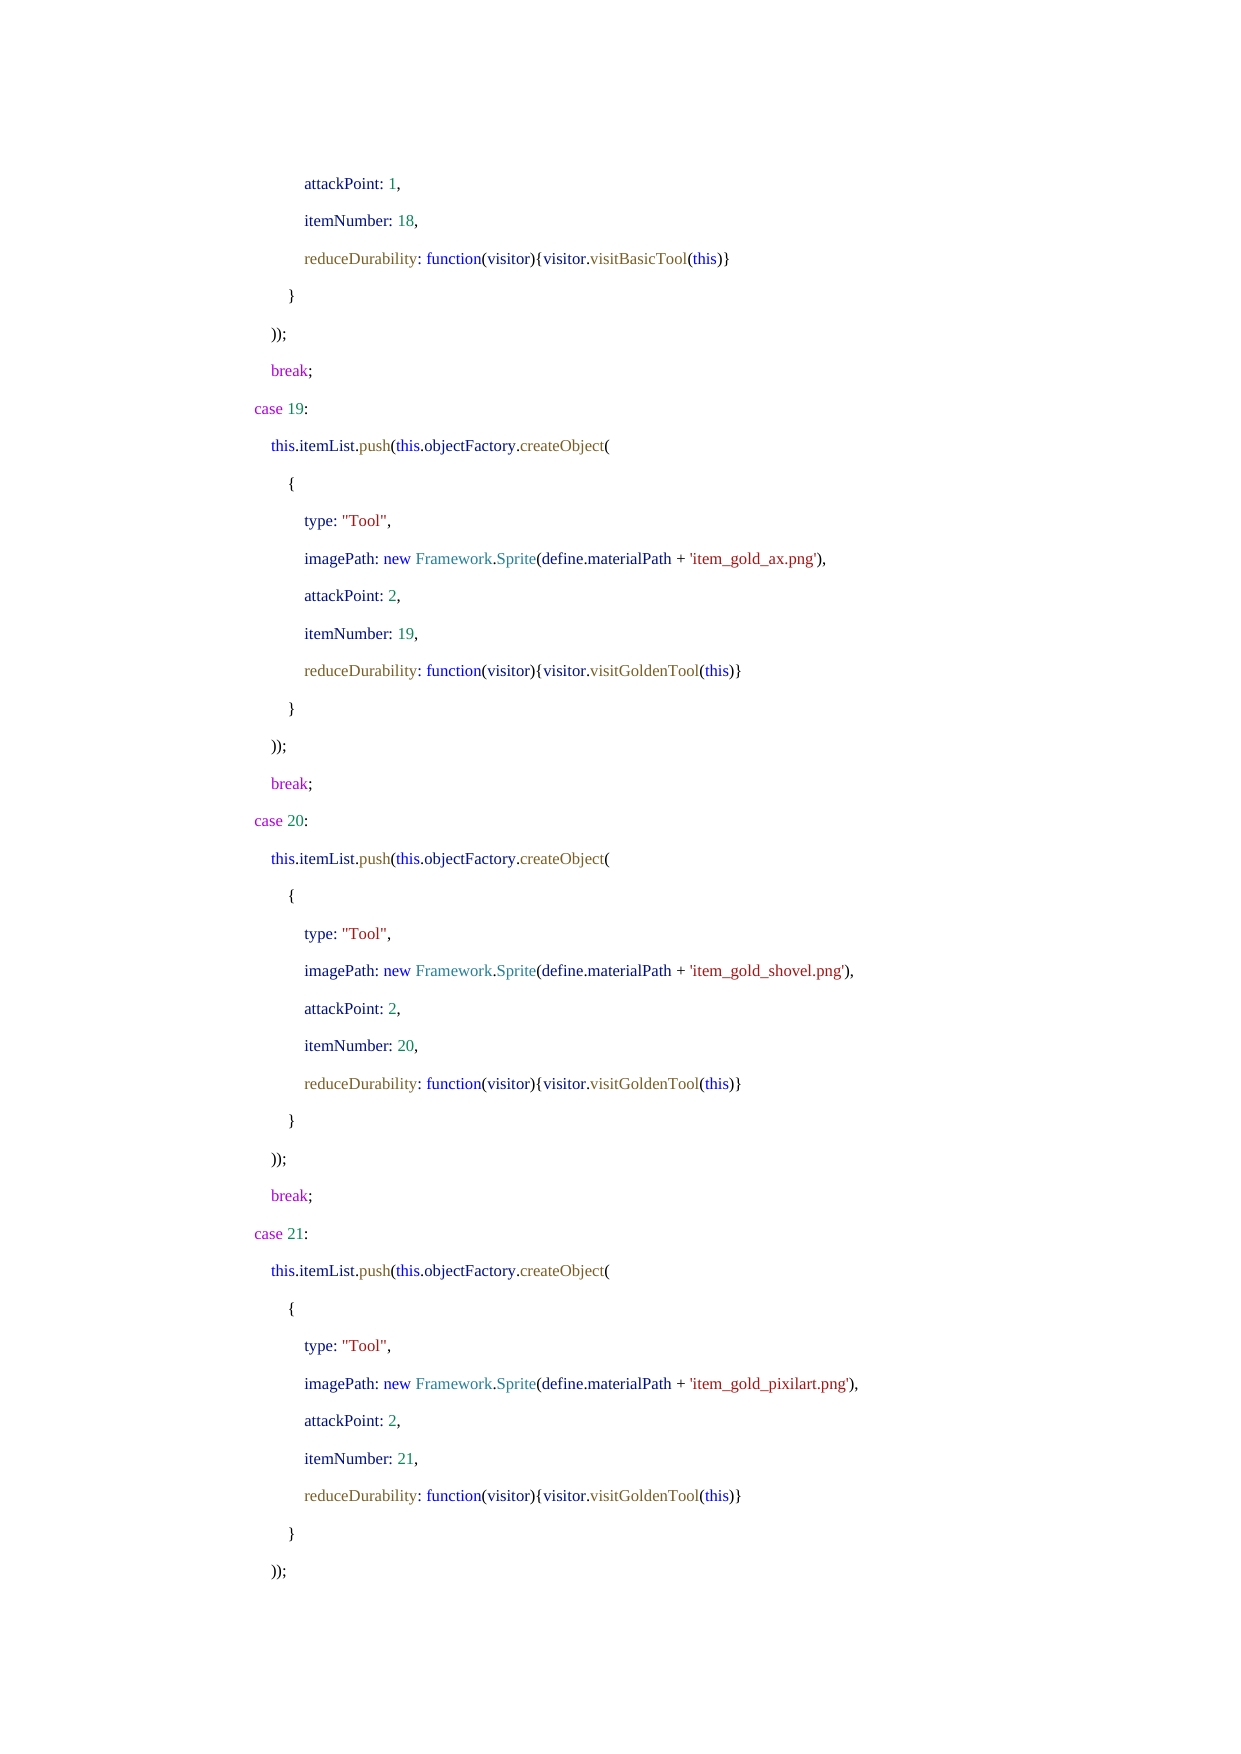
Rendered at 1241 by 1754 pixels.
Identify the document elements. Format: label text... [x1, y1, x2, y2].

text break; [187, 764, 1053, 802]
text break; [187, 352, 1053, 389]
text case 20: [187, 802, 1053, 839]
text { [187, 1289, 1053, 1327]
text attackPoint: 2, [187, 989, 1053, 1027]
text attackPoint: 2, [187, 1402, 1053, 1439]
text } [187, 1514, 1053, 1552]
text break; [187, 1177, 1053, 1214]
text reduceDurability: function(visitor){visitor.visitGoldenTool(this)} [187, 652, 1053, 689]
text reduceDurability: function(visitor){visitor.visitBasicTool(this)} [187, 239, 1053, 277]
text )); [187, 727, 1053, 764]
text reduceDurability: function(visitor){visitor.visitGoldenTool(this)} [187, 1064, 1053, 1102]
text imagePath: new Framework.Sprite(define.materialPath + 'item_gold_shovel.png'), [187, 952, 1053, 989]
text this.itemList.push(this.objectFactory.createObject( [187, 427, 1053, 464]
text itemNumber: 19, [187, 614, 1053, 652]
text itemNumber: 18, [187, 202, 1053, 239]
text imagePath: new Framework.Sprite(define.materialPath + 'item_gold_ax.png'), [187, 539, 1053, 577]
text } [187, 1102, 1053, 1139]
text itemNumber: 21, [187, 1439, 1053, 1477]
text } [187, 689, 1053, 727]
text case 21: [187, 1214, 1053, 1252]
text imagePath: new Framework.Sprite(define.materialPath + 'item_gold_pixilart.png'), [187, 1364, 1053, 1402]
text } [187, 277, 1053, 314]
text attackPoint: 1, [187, 164, 1053, 202]
text )); [187, 1552, 1053, 1589]
text attackPoint: 2, [187, 577, 1053, 614]
text itemNumber: 20, [187, 1027, 1053, 1064]
text )); [187, 1139, 1053, 1177]
text { [187, 877, 1053, 914]
text type: "Tool", [187, 502, 1053, 539]
text this.itemList.push(this.objectFactory.createObject( [187, 1252, 1053, 1289]
text reduceDurability: function(visitor){visitor.visitGoldenTool(this)} [187, 1477, 1053, 1514]
text { [187, 464, 1053, 502]
text case 19: [187, 389, 1053, 427]
text type: "Tool", [187, 1327, 1053, 1364]
text )); [187, 314, 1053, 352]
text this.itemList.push(this.objectFactory.createObject( [187, 839, 1053, 877]
text type: "Tool", [187, 914, 1053, 952]
